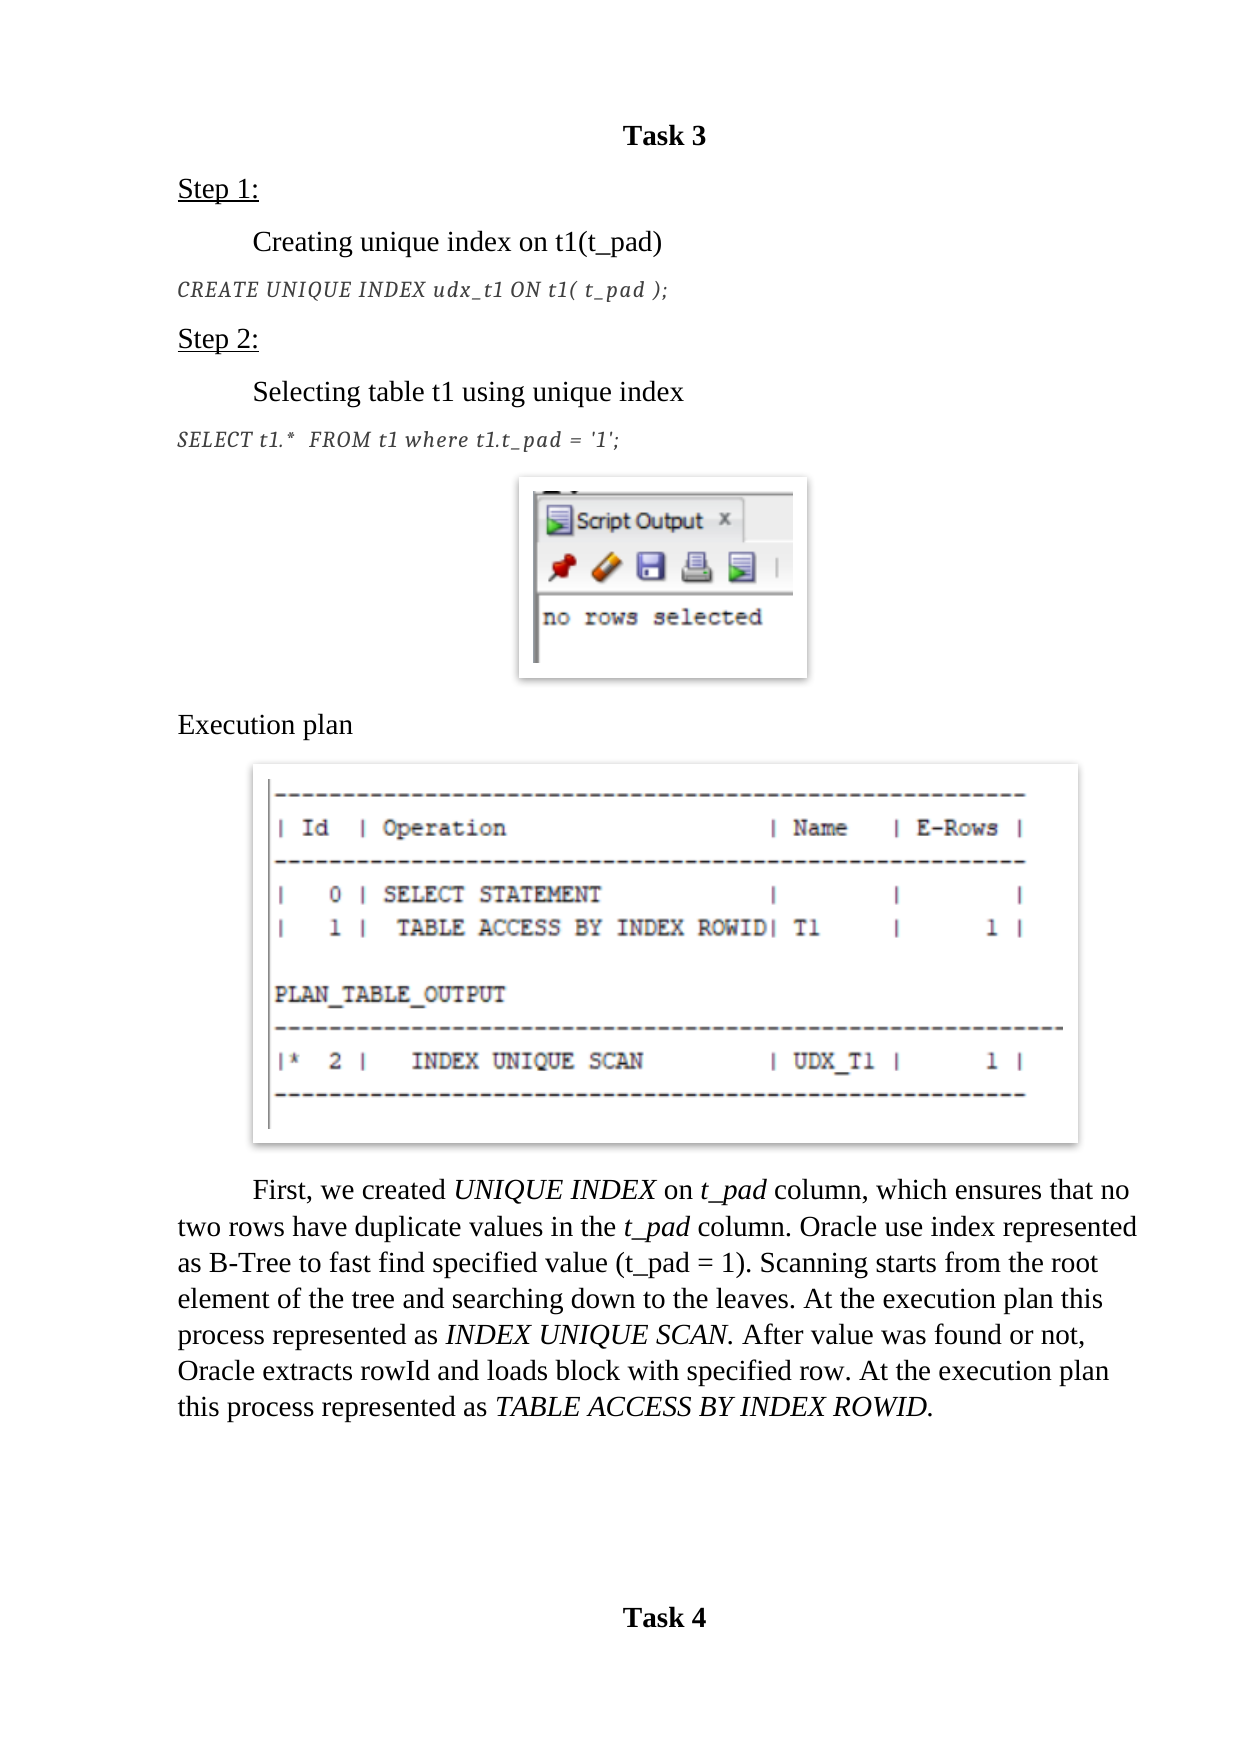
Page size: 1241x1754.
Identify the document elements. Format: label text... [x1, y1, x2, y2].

picture [268, 779, 1063, 1129]
text Step 2: [177, 322, 1152, 355]
text Task 3 [177, 118, 1152, 152]
text First, we created UNIQUE INDEX on t_pad column, which ensures that no two rows have duplicate values in the t_pad column. Oracle use index represented as B-Tree to fast find specified value (t_pad = 1). Scanning starts from the root element of the tree and searching down to the leaves. At the execution plan this process represented as INDEX UNIQUE SCAN. After value was found or not, Oracle extracts rowId and loads block with specified row. At the execution plan this process represented as TABLE ACCESS BY INDEX ROWID. [177, 1172, 1152, 1423]
text SELECT t1.* FROM t1 where t1.t_pad = '1'; [177, 427, 1152, 454]
text Selecting table t1 using unique index [177, 374, 1152, 408]
text CREATE UNIQUE INDEX udx_t1 ON t1( t_pad ); [177, 277, 1152, 303]
picture [533, 491, 793, 663]
text Step 1: [177, 171, 1152, 204]
text Execution plan [177, 707, 1152, 741]
text Task 4 [177, 1601, 1152, 1634]
text Creating unique index on t1(t_pad) [177, 224, 1152, 257]
